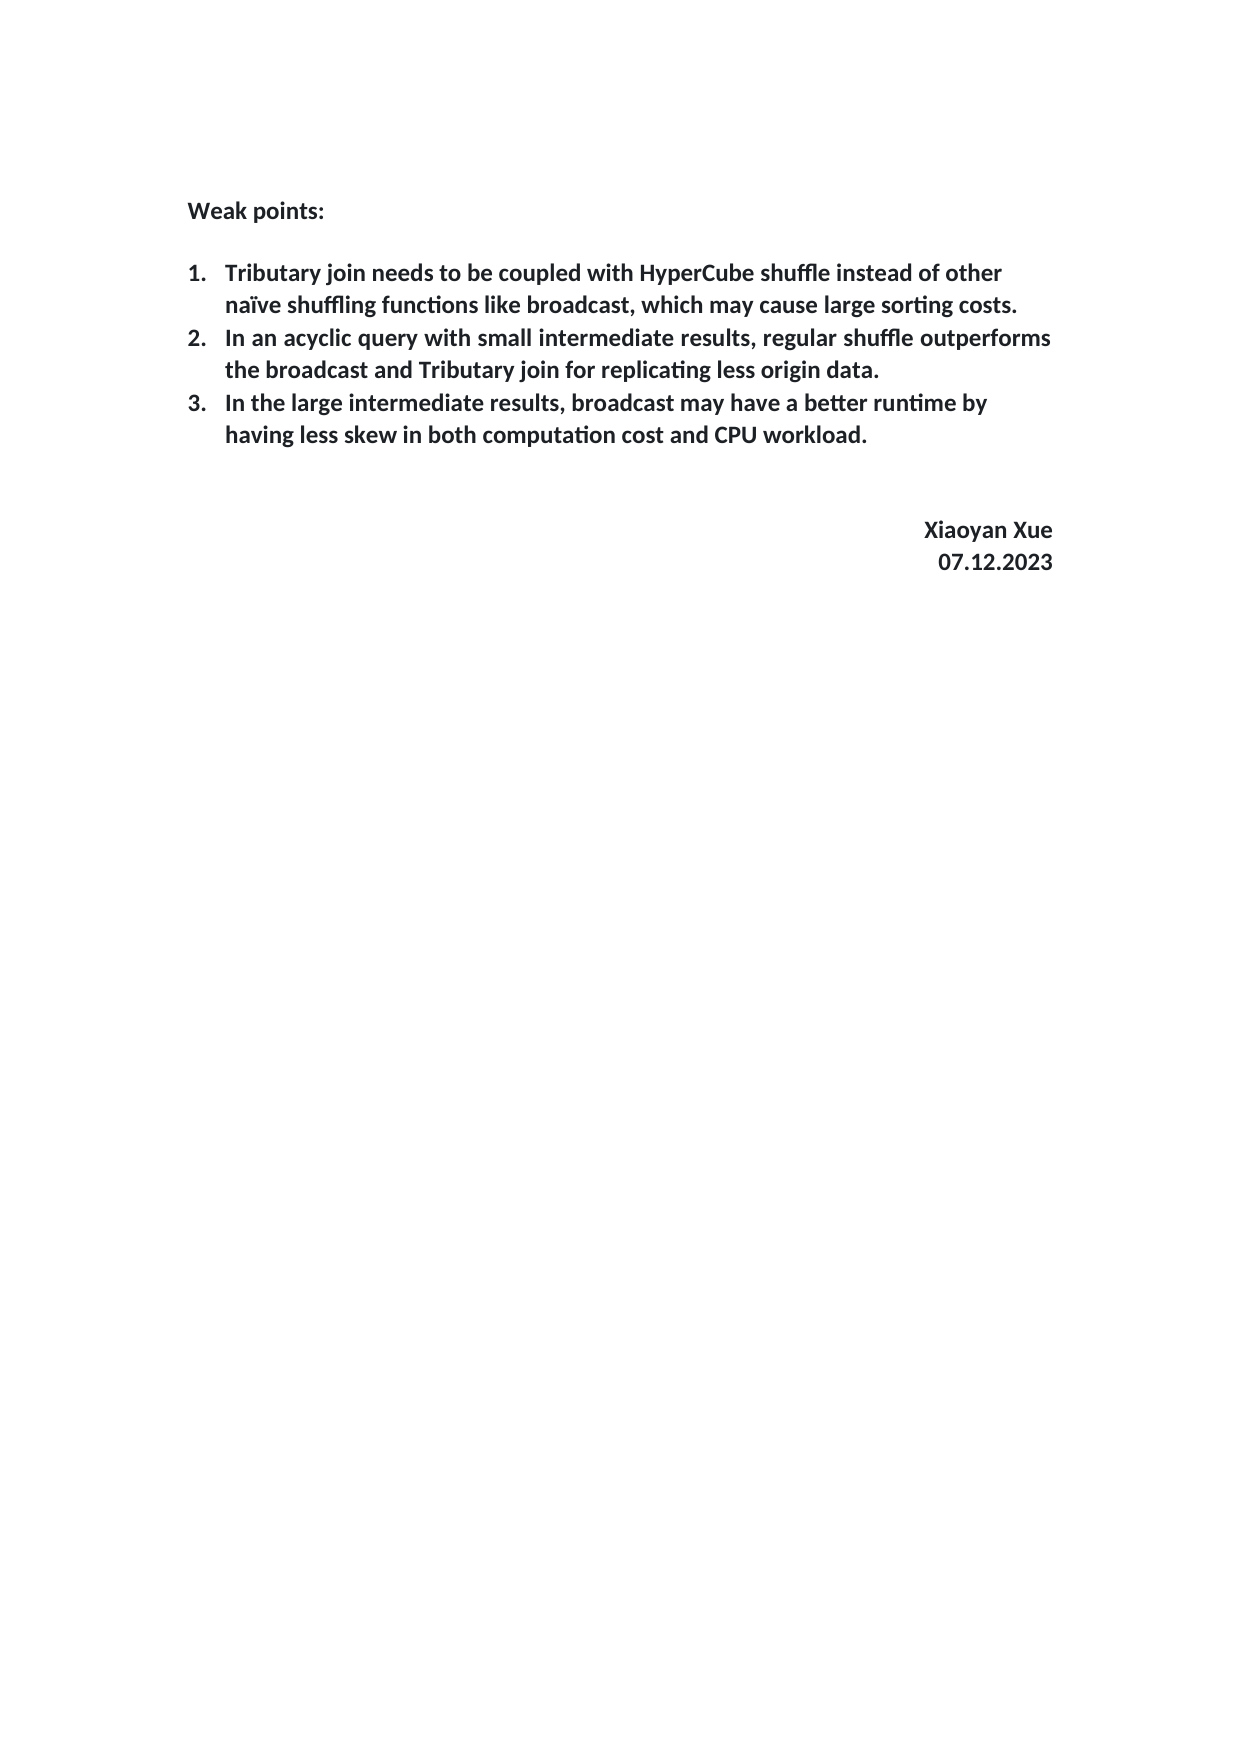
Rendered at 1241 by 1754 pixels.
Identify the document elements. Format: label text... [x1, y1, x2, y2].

text Weak points: [187, 162, 1053, 227]
list Tributary join needs to be coupled with HyperCube shuffle instead of other naïve shuffling functions like broadcast, which may cause large sorting costs. [187, 256, 1053, 321]
list In an acyclic query with small intermediate results, regular shuffle outperforms the broadcast and Tributary join for replicating less origin data. [187, 321, 1053, 386]
list In the large intermediate results, broadcast may have a better runtime by having less skew in both computation cost and CPU workload. [187, 386, 1053, 451]
text Xiaoyan Xue [187, 513, 1053, 545]
text 07.12.2023 [187, 545, 1053, 578]
